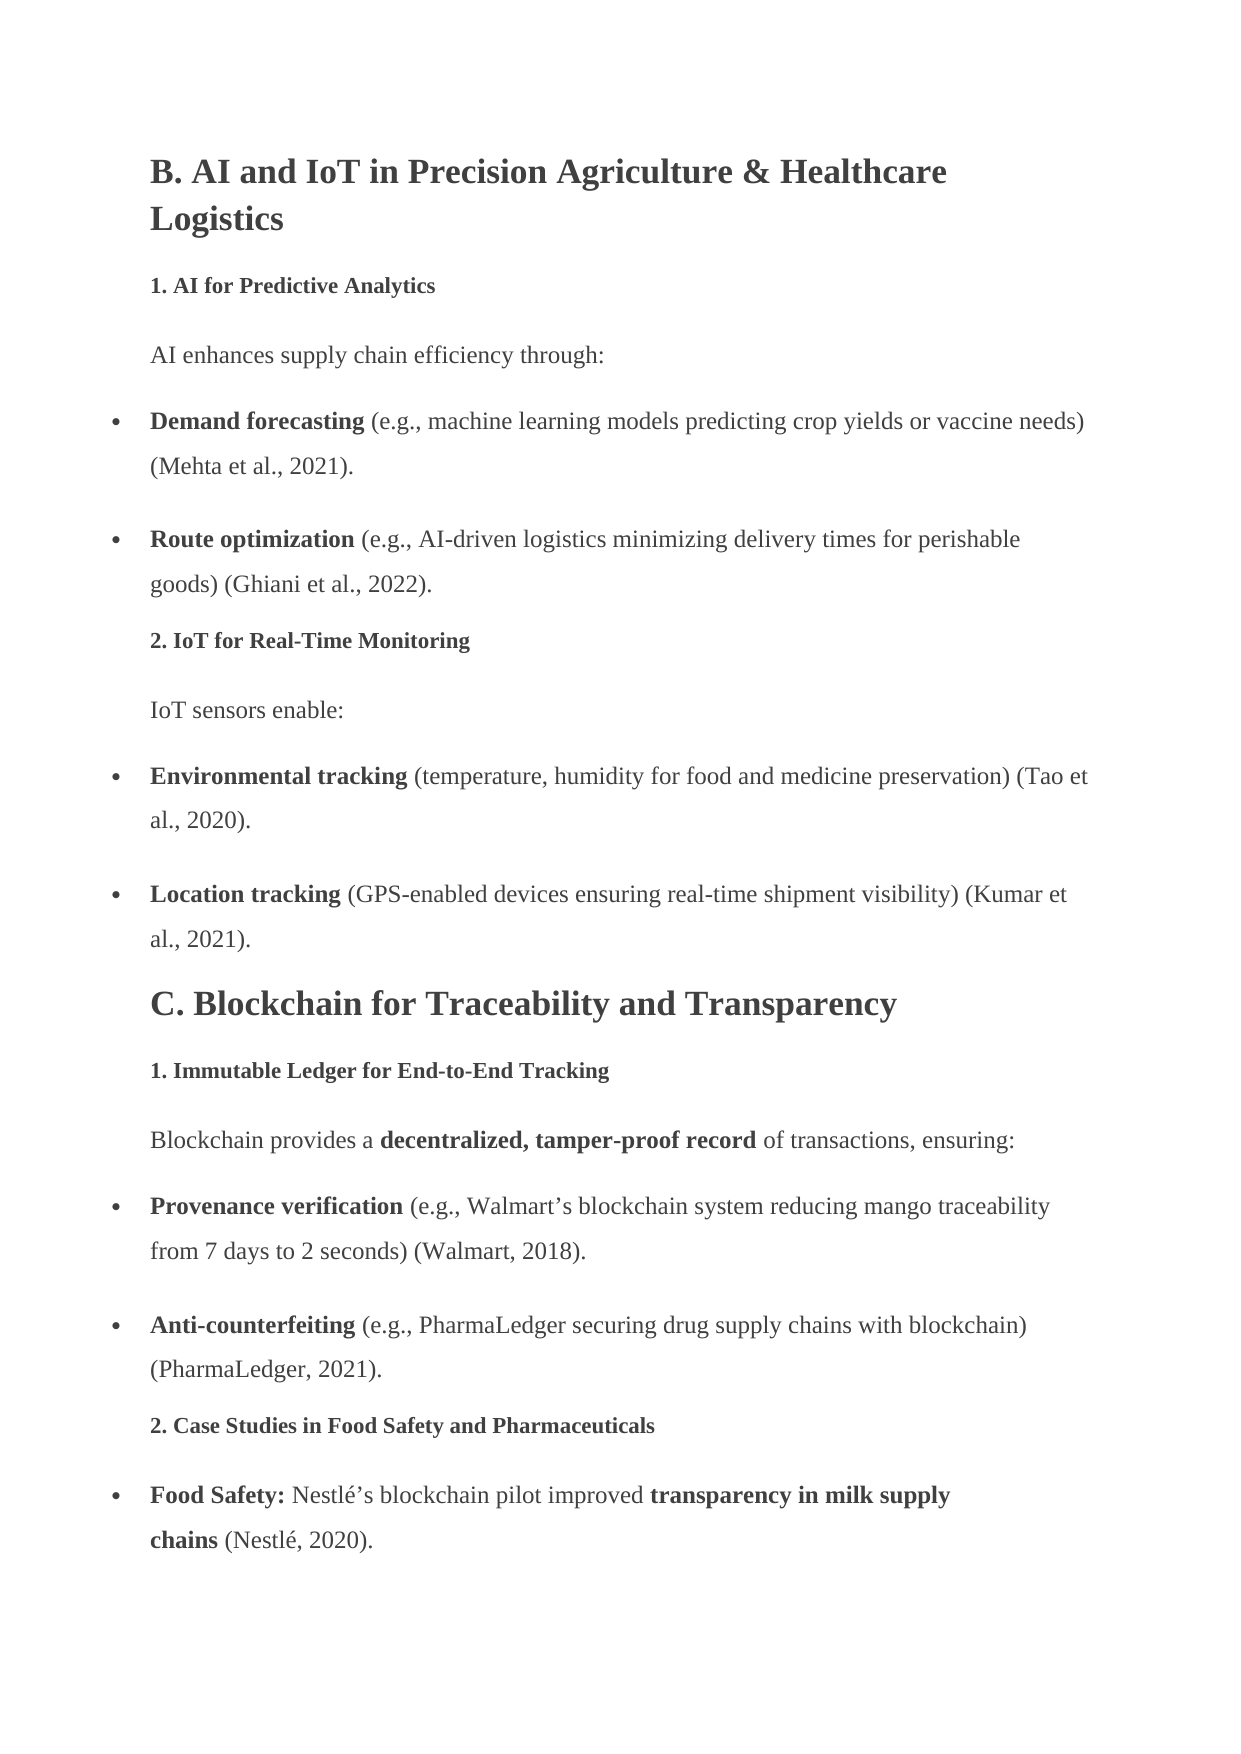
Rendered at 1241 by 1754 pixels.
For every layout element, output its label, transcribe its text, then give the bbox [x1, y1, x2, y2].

list Anti-counterfeiting (e.g., PharmaLedger securing drug supply chains with blockchain) (PharmaLedger, 2021). [112, 1294, 1090, 1383]
text Blockchain provides a decentralized, tamper-proof record of transactions, ensuring: [150, 1109, 1090, 1154]
list Environmental tracking (temperature, humidity for food and medicine preservation) (Tao et al., 2020). [112, 745, 1090, 834]
list Route optimization (e.g., AI-driven logistics minimizing delivery times for perishable goods) (Ghiani et al., 2022). [112, 509, 1090, 598]
list Demand forecasting (e.g., machine learning models predicting crop yields or vaccine needs) (Mehta et al., 2021). [112, 390, 1090, 479]
list Provenance verification (e.g., Walmart’s blockchain system reducing mango traceability from 7 days to 2 seconds) (Walmart, 2018). [112, 1175, 1090, 1265]
subtitle 1. Immutable Ledger for End-to-End Tracking [150, 1057, 1090, 1084]
subtitle C. Blockchain for Traceability and Transparency [150, 982, 1090, 1023]
subtitle 2. IoT for Real-Time Monitoring [150, 627, 1090, 653]
subtitle 2. Case Studies in Food Safety and Pharmaceuticals [150, 1412, 1090, 1439]
text AI enhances supply chain efficiency through: [150, 324, 1090, 369]
text IoT sensors enable: [150, 679, 1090, 723]
subtitle 1. AI for Predictive Analytics [150, 272, 1090, 299]
subtitle B. AI and IoT in Precision Agriculture & Healthcare Logistics [150, 150, 1090, 238]
list Food Safety: Nestlé’s blockchain pilot improved transparency in milk supply chains (Nestlé, 2020). [112, 1464, 1090, 1553]
list Location tracking (GPS-enabled devices ensuring real-time shipment visibility) (Kumar et al., 2021). [112, 863, 1090, 953]
